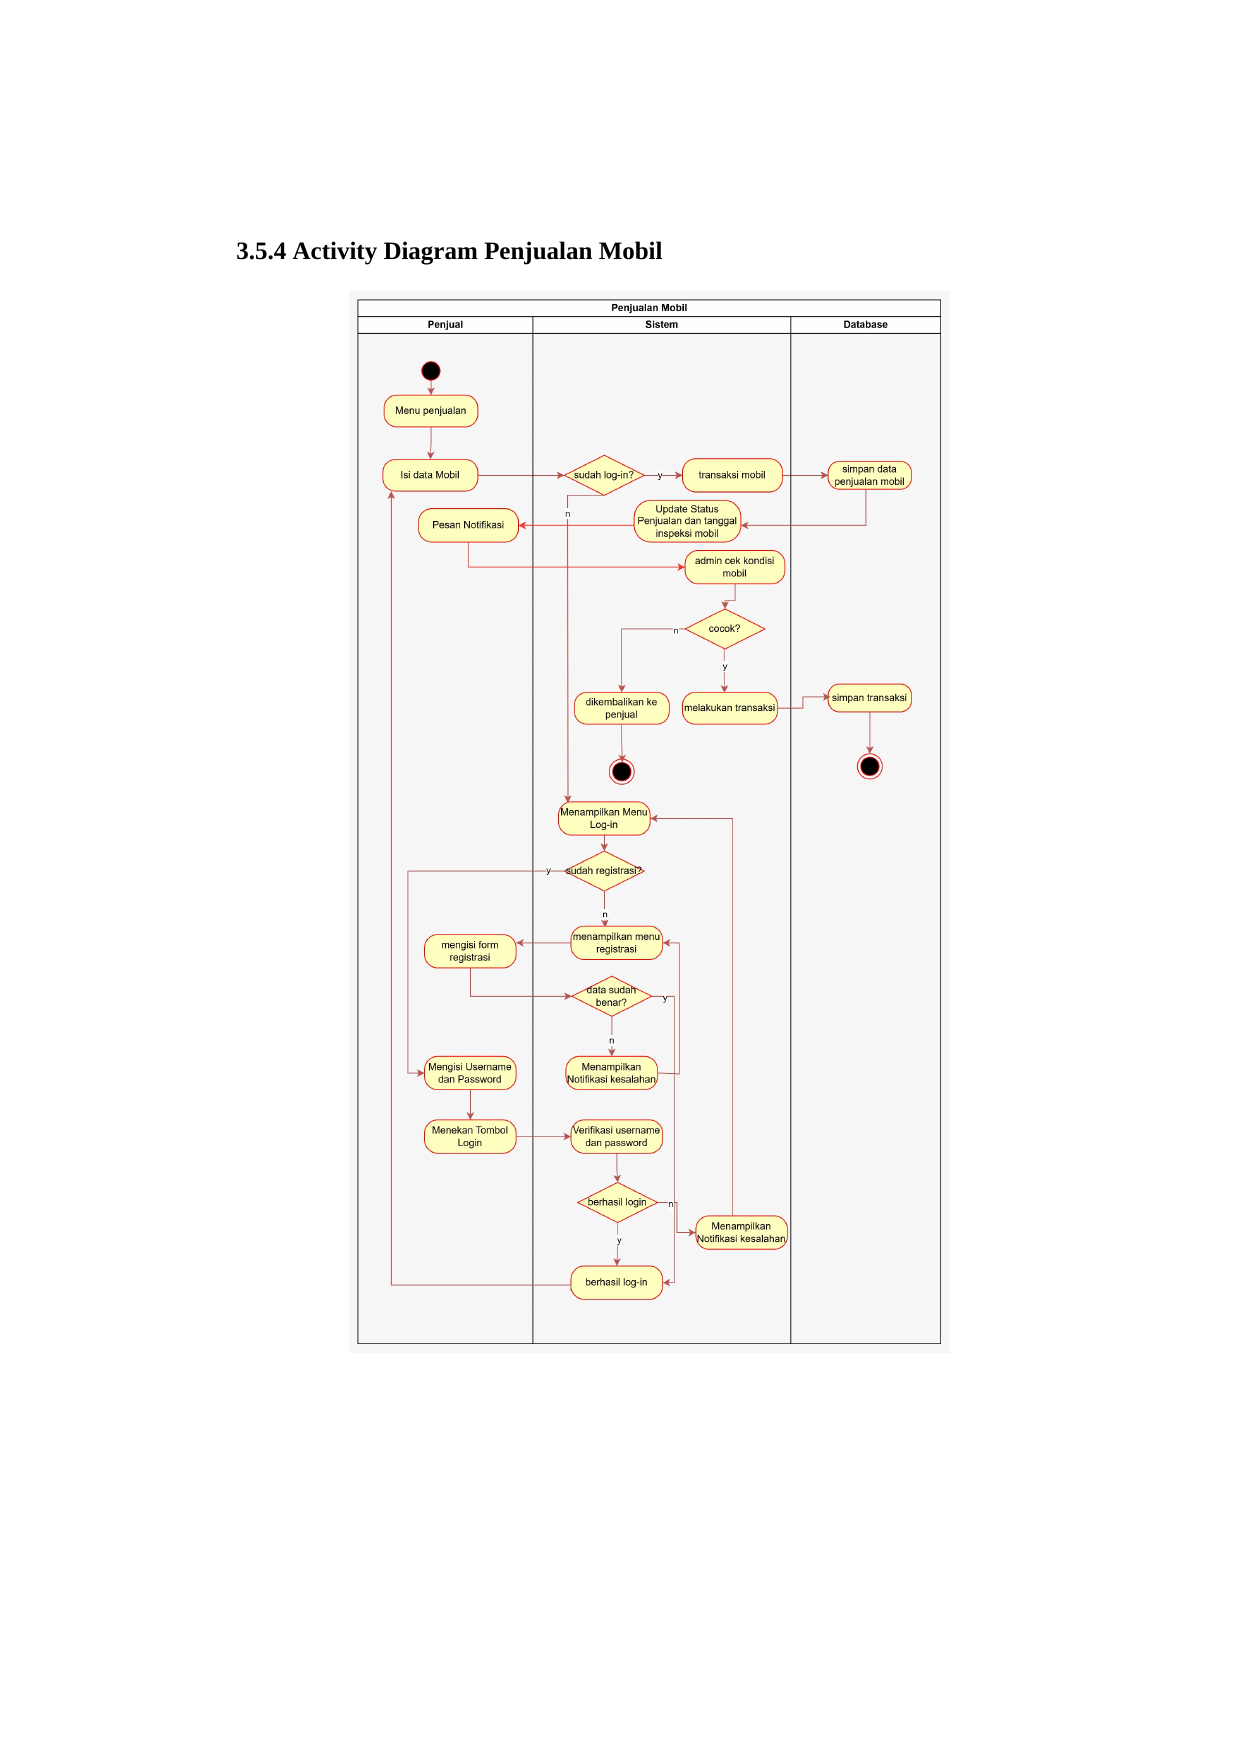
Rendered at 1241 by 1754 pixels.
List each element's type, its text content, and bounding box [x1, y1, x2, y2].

subtitle 3.5.4 Activity Diagram Penjualan Mobil [236, 236, 1063, 265]
picture [349, 291, 950, 1353]
